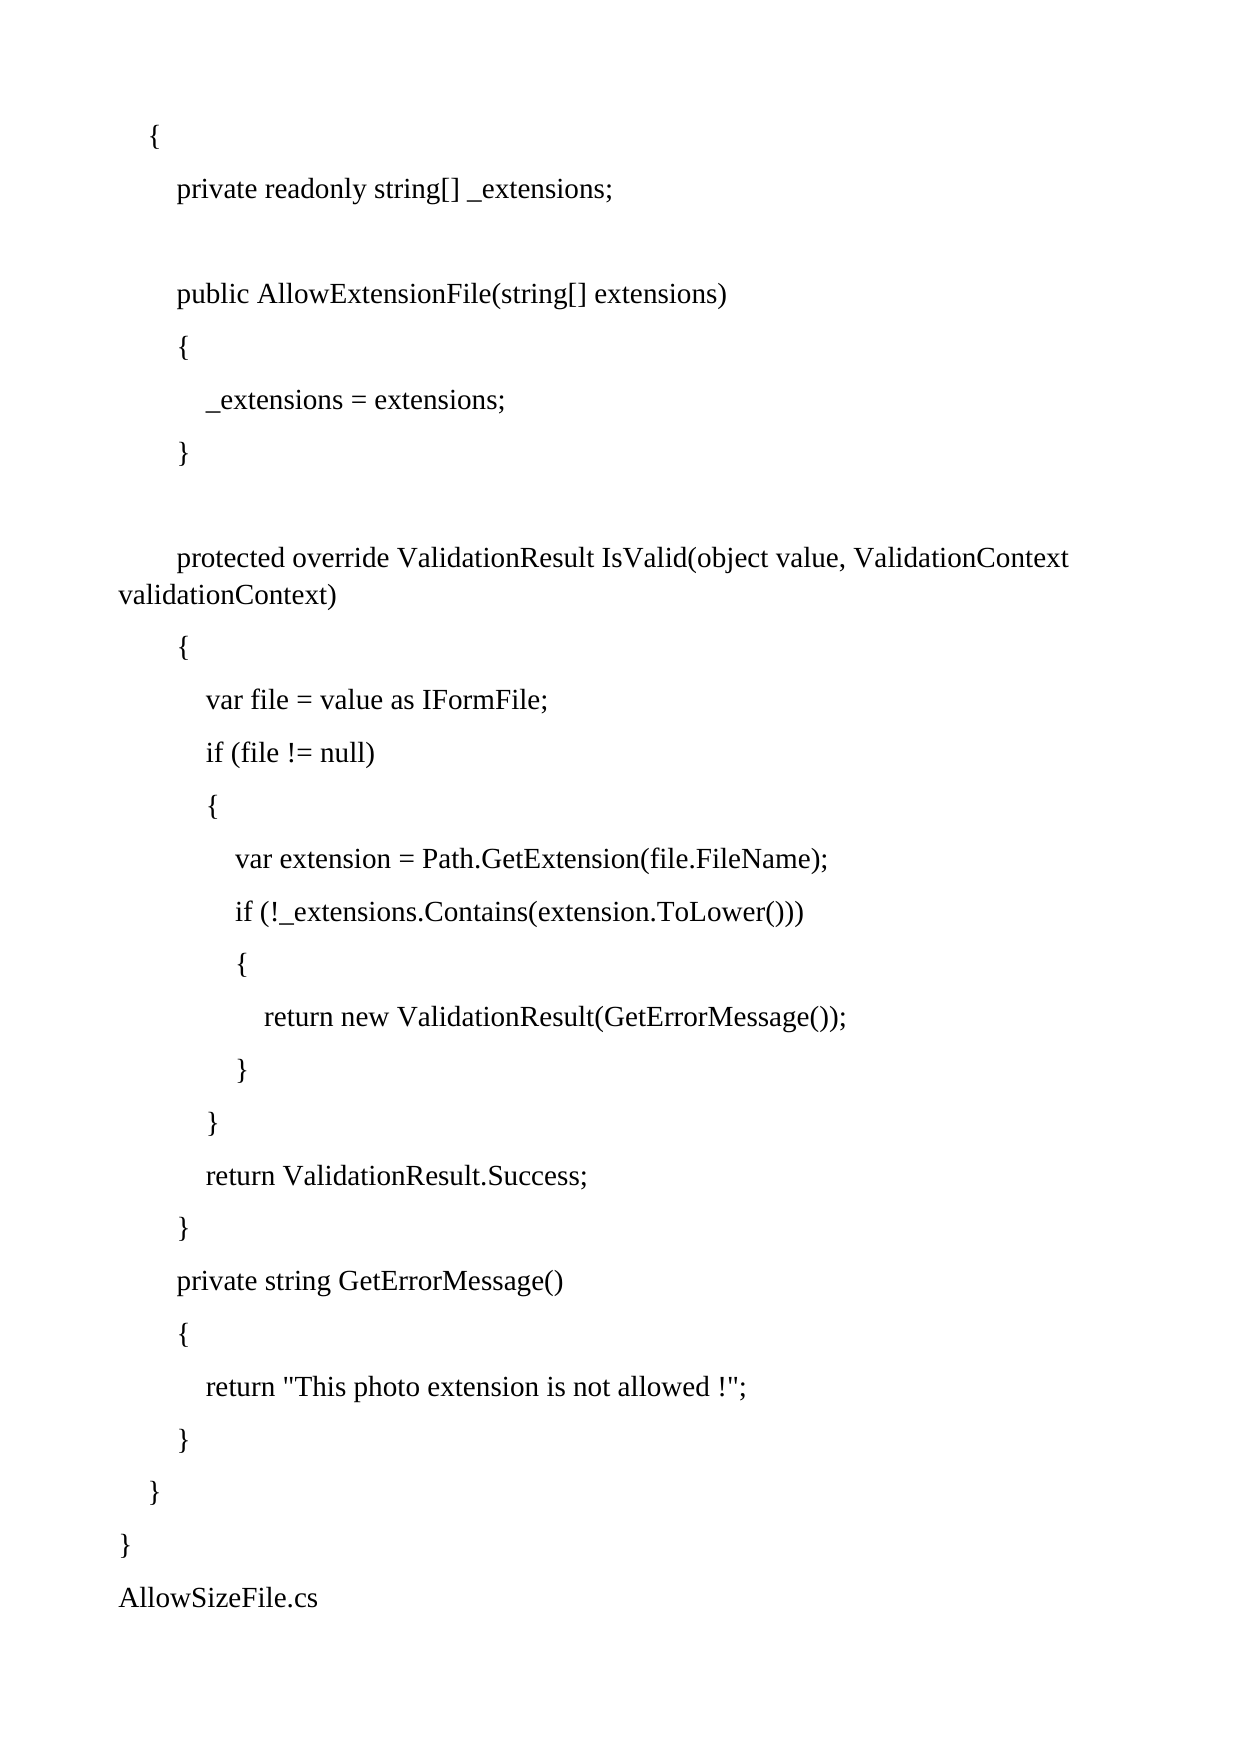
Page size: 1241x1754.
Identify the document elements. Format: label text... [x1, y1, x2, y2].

text var extension = Path.GetExtension(file.FileName); [118, 841, 1122, 874]
text } [118, 1422, 1122, 1455]
text private readonly string[] _extensions; [118, 171, 1122, 204]
text } [118, 435, 1122, 468]
text protected override ValidationResult IsValid(object value, ValidationContext validationContext) [118, 541, 1122, 610]
text private string GetErrorMessage() [118, 1263, 1122, 1297]
text if (!_extensions.Contains(extension.ToLower())) [118, 894, 1122, 927]
text public AllowExtensionFile(string[] extensions) [118, 277, 1122, 310]
text var file = value as IFormFile; [118, 682, 1122, 716]
text { [118, 946, 1122, 980]
text AllowSizeFile.cs [118, 1580, 1122, 1614]
text { [118, 629, 1122, 663]
text return "This photo extension is not allowed !"; [118, 1369, 1122, 1402]
text { [118, 1316, 1122, 1350]
text return ValidationResult.Success; [118, 1158, 1122, 1191]
text return new ValidationResult(GetErrorMessage()); [118, 999, 1122, 1033]
text } [118, 1052, 1122, 1086]
text { [118, 788, 1122, 822]
text _extensions = extensions; [118, 382, 1122, 416]
text if (file != null) [118, 735, 1122, 769]
text } [118, 1527, 1122, 1561]
text } [118, 1105, 1122, 1138]
text } [118, 1474, 1122, 1508]
text { [118, 329, 1122, 363]
text { [118, 118, 1122, 152]
text } [118, 1211, 1122, 1244]
